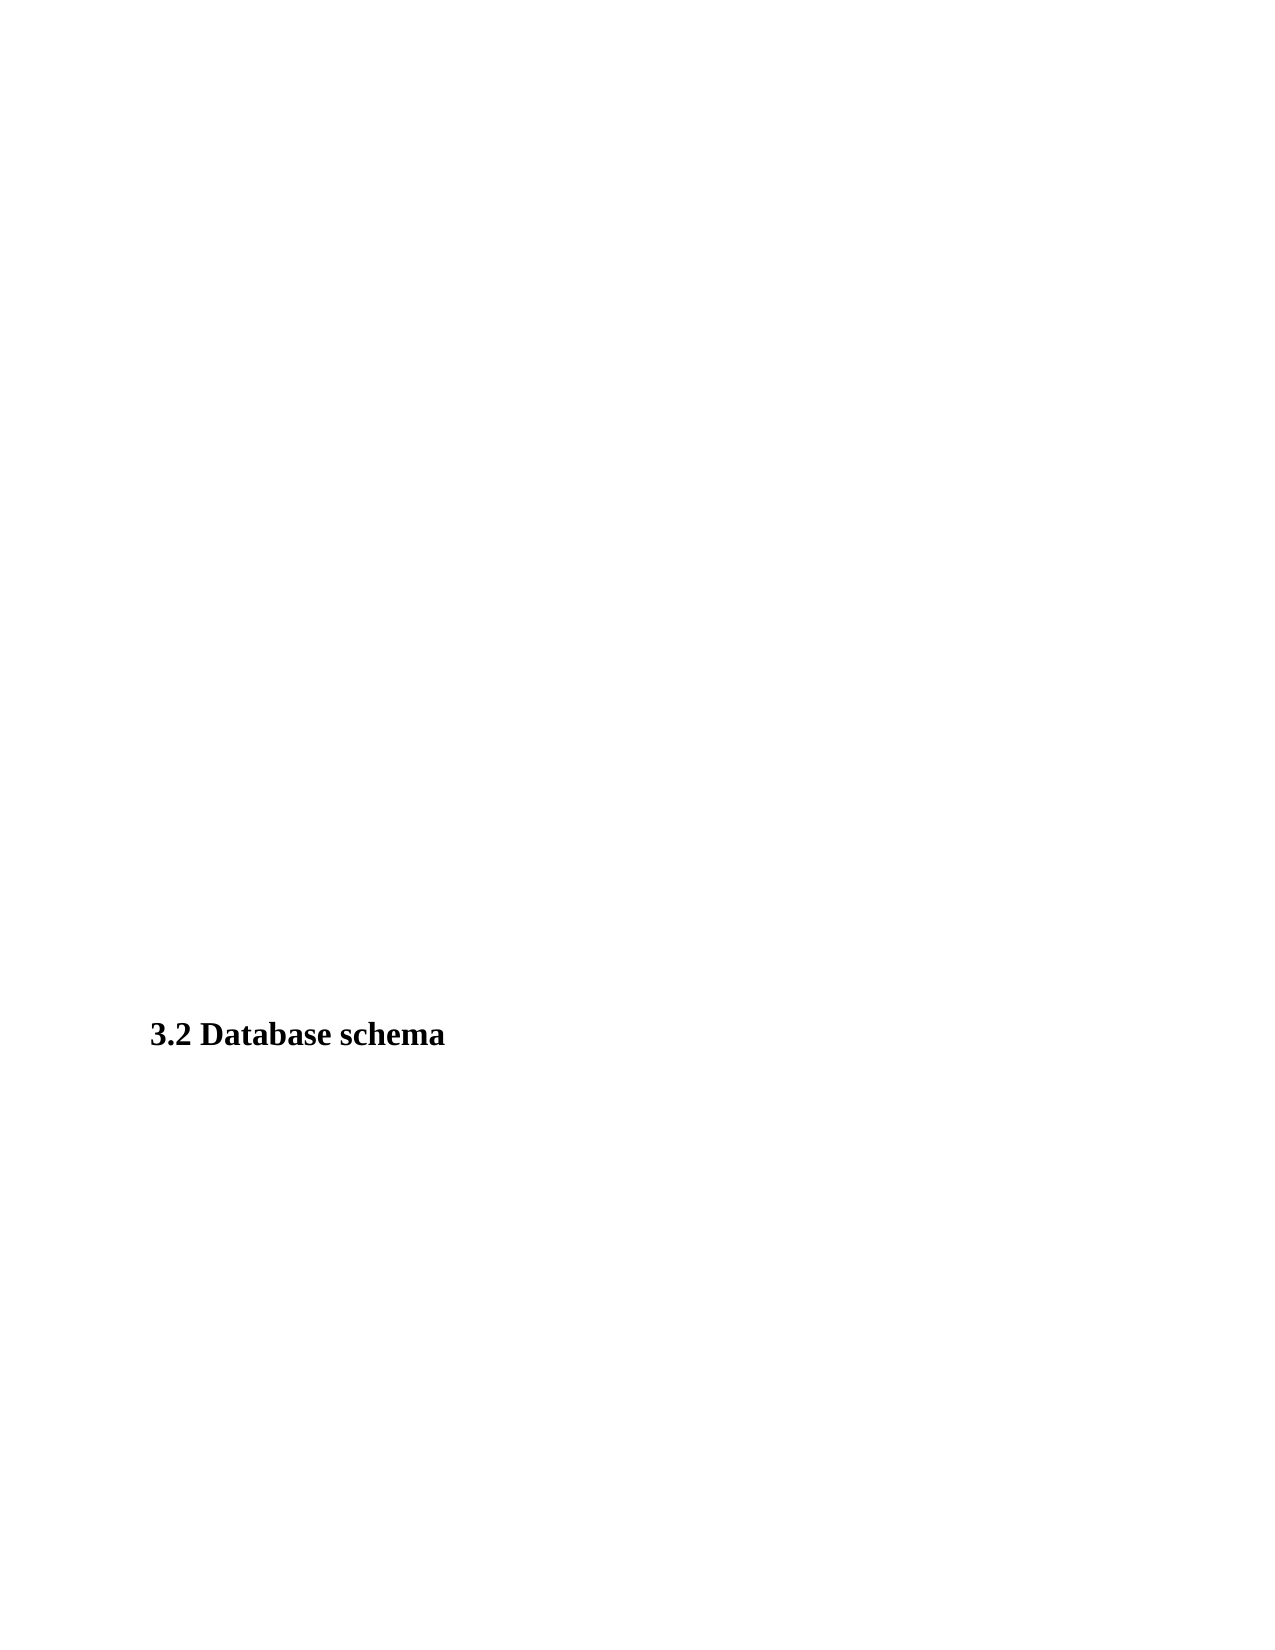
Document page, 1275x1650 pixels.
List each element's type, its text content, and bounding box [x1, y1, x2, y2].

text 3.2 Database schema [150, 1014, 1125, 1053]
